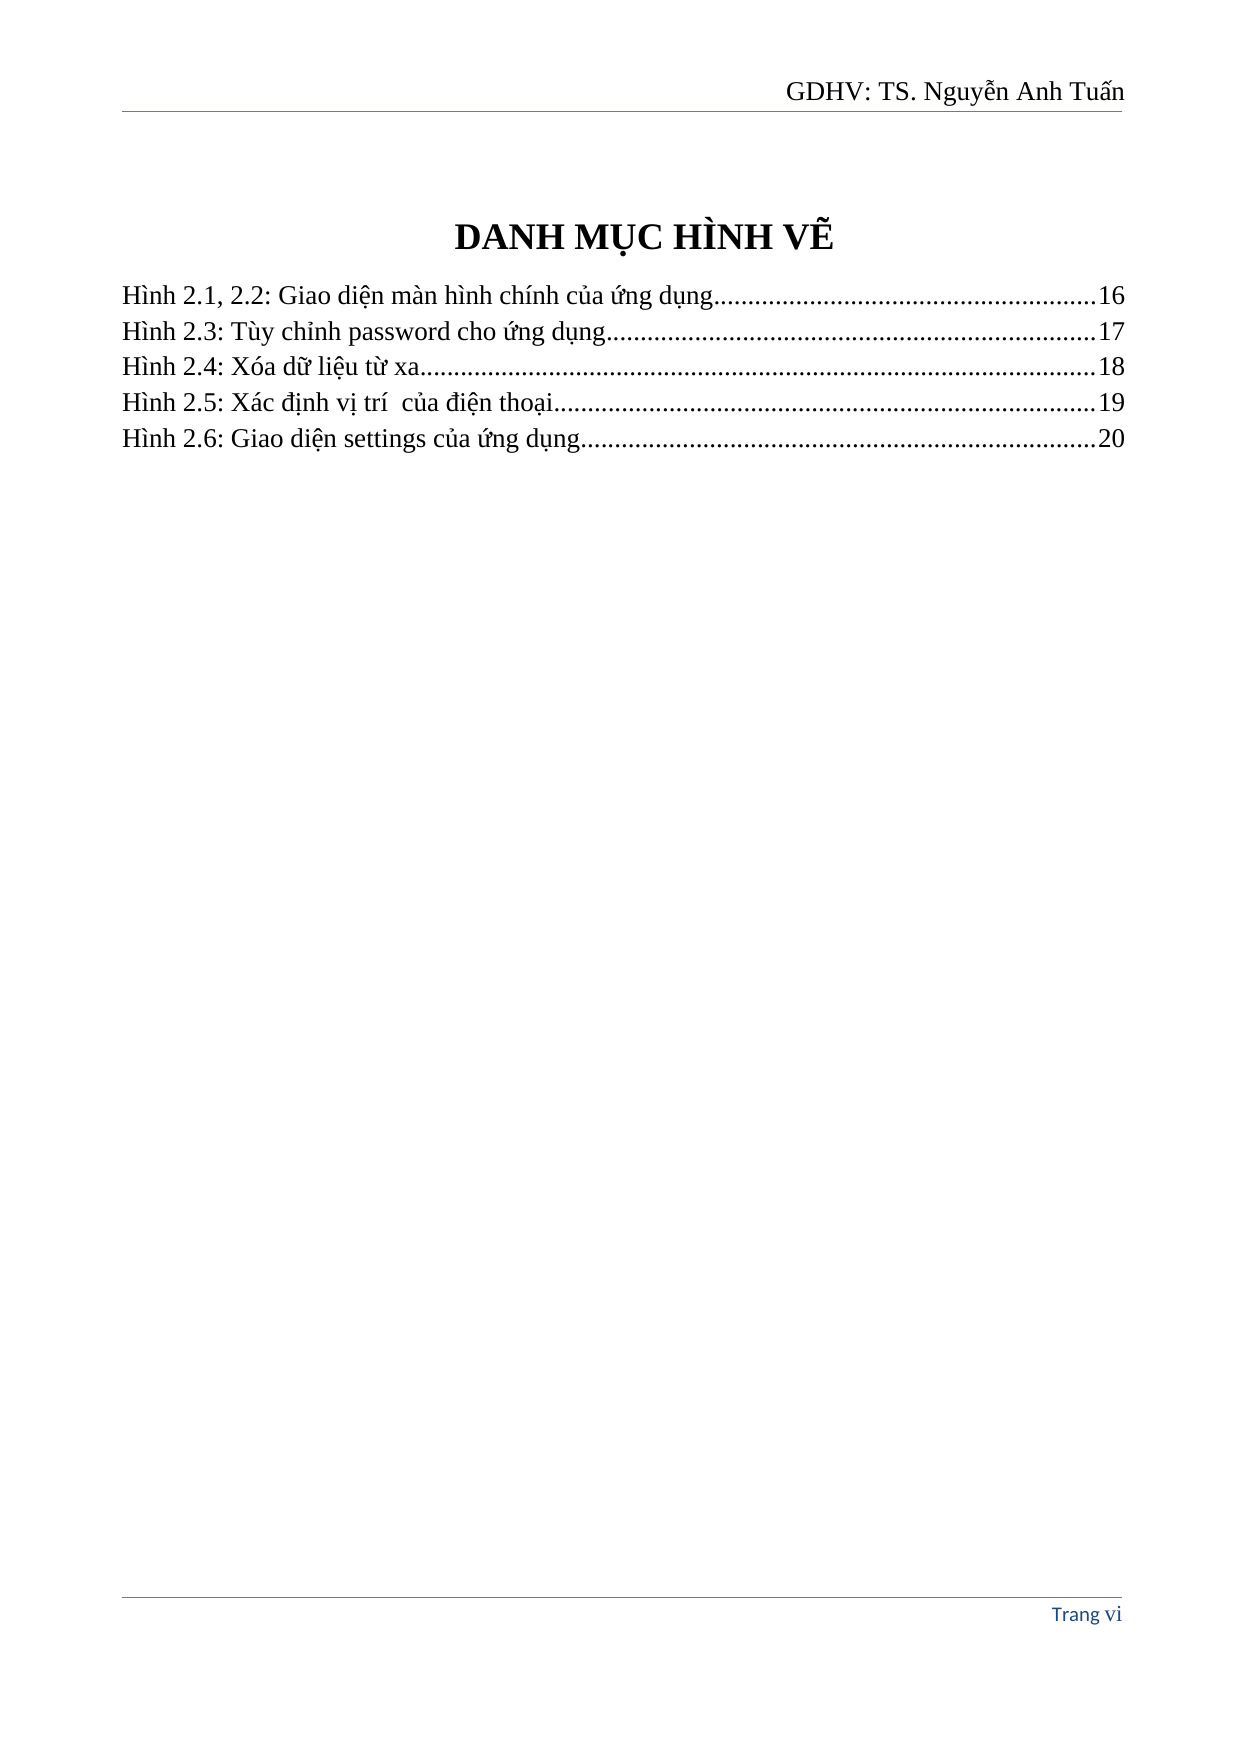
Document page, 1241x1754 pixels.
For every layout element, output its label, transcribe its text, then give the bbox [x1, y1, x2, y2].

title DANH MỤC HÌNH VẼ [129, 214, 1122, 257]
text Hình 2.3: Tùy chỉnh password cho ứng dụng 17 [122, 315, 1122, 346]
text Hình 2.4: Xóa dữ liệu từ xa 18 [122, 350, 1122, 382]
text Hình 2.6: Giao diện settings của ứng dụng 20 [122, 422, 1122, 453]
text Hình 2.5: Xác định vị trí của điện thoại 19 [122, 386, 1122, 417]
text Hình 2.1, 2.2: Giao diện màn hình chính của ứng dụng 16 [122, 279, 1122, 310]
